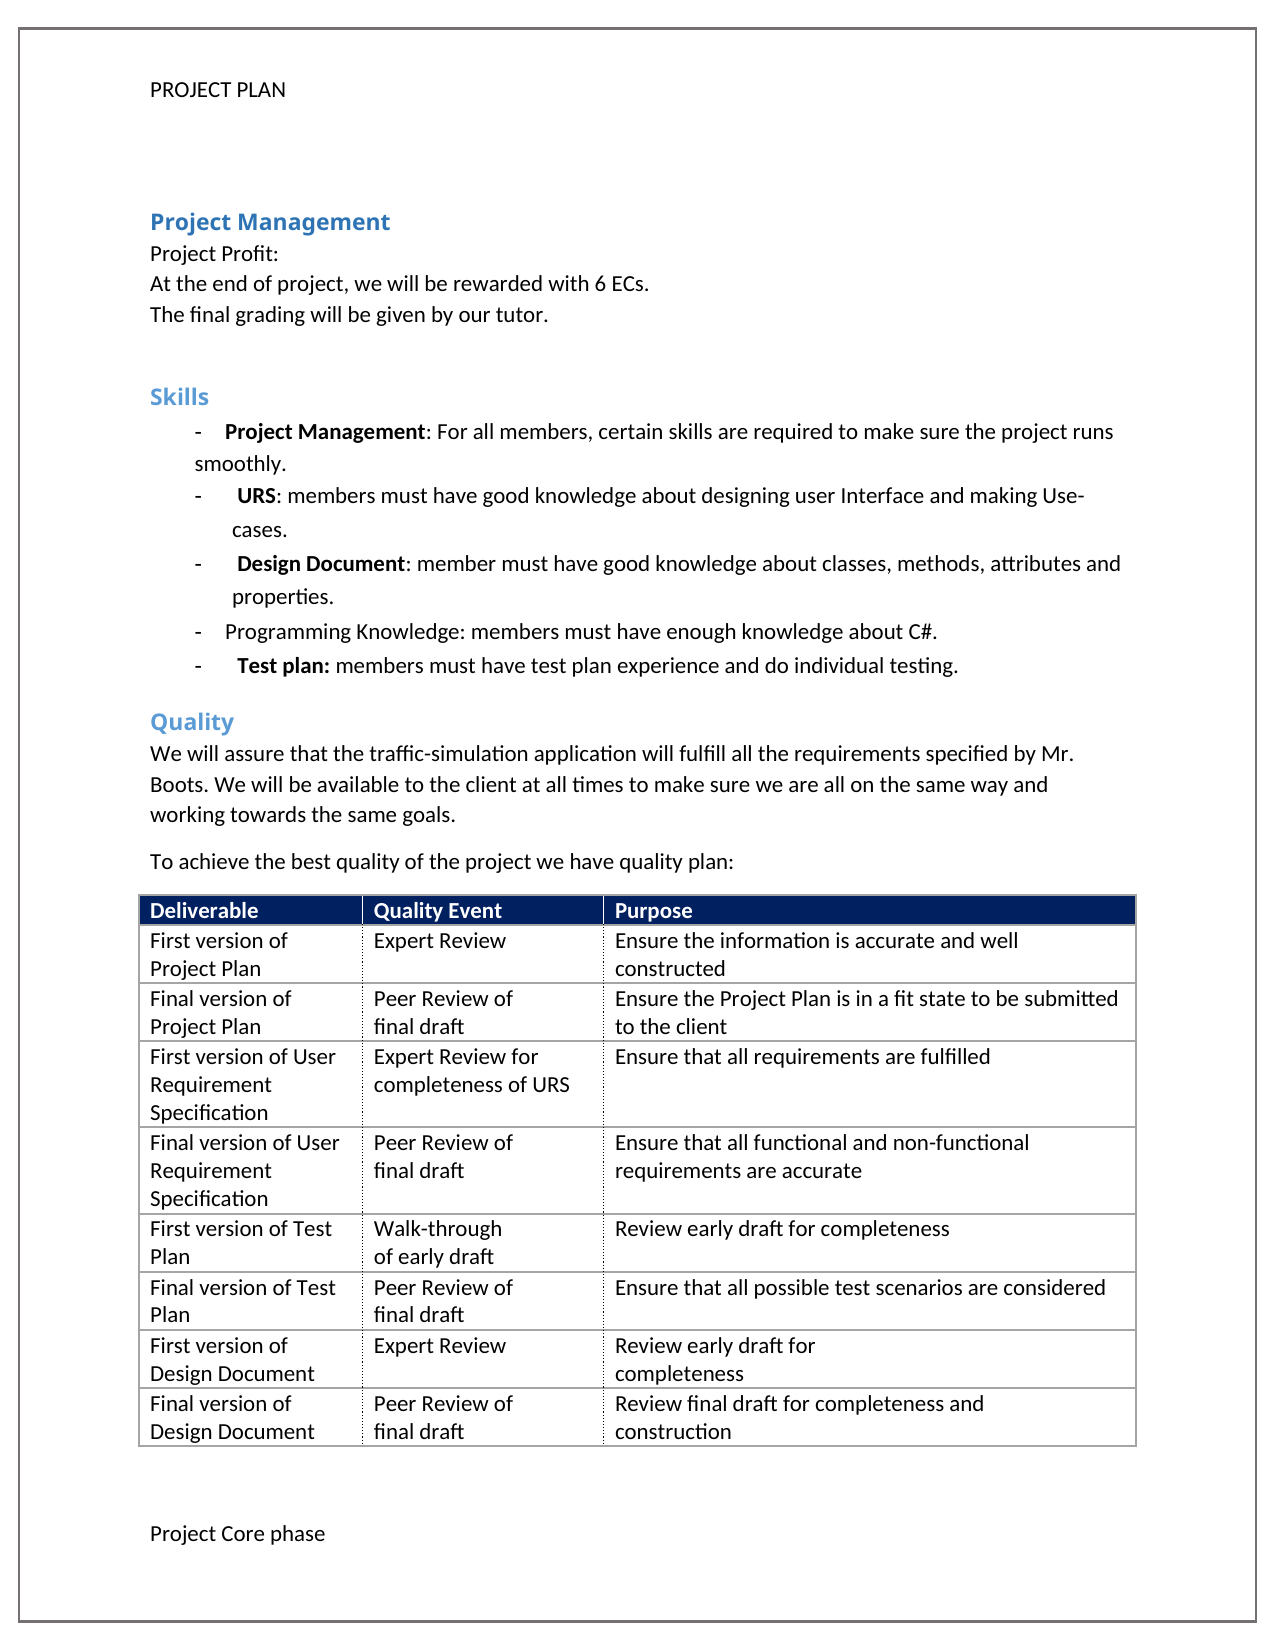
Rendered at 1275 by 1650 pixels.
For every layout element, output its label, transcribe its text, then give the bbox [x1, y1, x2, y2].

table_cell Walk-through of early draft [363, 1215, 603, 1271]
table_cell Peer Review of final draft [363, 1128, 603, 1212]
table_cell Expert Review [363, 1331, 603, 1387]
list At the end of project, we will be rewarded with 6 ECs. [150, 269, 1125, 298]
subtitle Quality [150, 706, 1125, 737]
list URS: members must have good knowledge about designing user Interface and making Use-cases. [194, 479, 1125, 543]
list Test plan: members must have test plan experience and do individual testing. [194, 649, 1125, 680]
subtitle Project Management [150, 206, 1125, 237]
table_cell First version of User Requirement Specification [140, 1042, 362, 1126]
table_header Purpose [604, 896, 1135, 924]
subtitle Skills [150, 381, 1125, 412]
table_cell Ensure the Project Plan is in a fit state to be submitted to the client [604, 984, 1135, 1040]
table_cell Peer Review of final draft [363, 984, 603, 1040]
list Design Document: member must have good knowledge about classes, methods, attributes and properties. [194, 547, 1125, 611]
table_cell First version of Design Document [140, 1331, 362, 1387]
list Project Profit: [150, 239, 1125, 267]
table_cell First version of Test Plan [140, 1215, 362, 1271]
table_header Quality Event [363, 896, 603, 924]
table_cell Final version of Design Document [140, 1389, 362, 1445]
table_cell Review final draft for completeness and construction [604, 1389, 1135, 1445]
table_cell First version of Project Plan [140, 926, 362, 982]
table_cell Ensure the information is accurate and well constructed [604, 926, 1135, 982]
text To achieve the best quality of the project we have quality plan: [150, 847, 1125, 875]
table_cell Final version of Project Plan [140, 984, 362, 1040]
table_header Deliverable [140, 896, 362, 924]
table_cell Review early draft for completeness [604, 1331, 1135, 1387]
table_cell Final version of User Requirement Specification [140, 1128, 362, 1212]
table_cell Expert Review for completeness of URS [363, 1042, 603, 1126]
table_cell Review early draft for completeness [604, 1215, 1135, 1271]
table_cell Ensure that all requirements are fulfilled [604, 1042, 1135, 1126]
table_cell Final version of Test Plan [140, 1273, 362, 1329]
list The final grading will be given by our tutor. [150, 300, 1125, 328]
table_cell Peer Review of final draft [363, 1389, 603, 1445]
list Project Management: For all members, certain skills are required to make sure the project runs smoothly. [194, 415, 1125, 477]
table_cell Peer Review of final draft [363, 1273, 603, 1329]
text We will assure that the traffic-simulation application will fulfill all the requirements specified by Mr. Boots. We will be available to the client at all times to make sure we are all on the same way and working towards the same goals. [150, 739, 1125, 828]
table_cell Expert Review [363, 926, 603, 982]
list Programming Knowledge: members must have enough knowledge about C#. [194, 615, 1125, 646]
table_cell Ensure that all functional and non-functional requirements are accurate [604, 1128, 1135, 1212]
table_cell Ensure that all possible test scenarios are considered [604, 1273, 1135, 1329]
